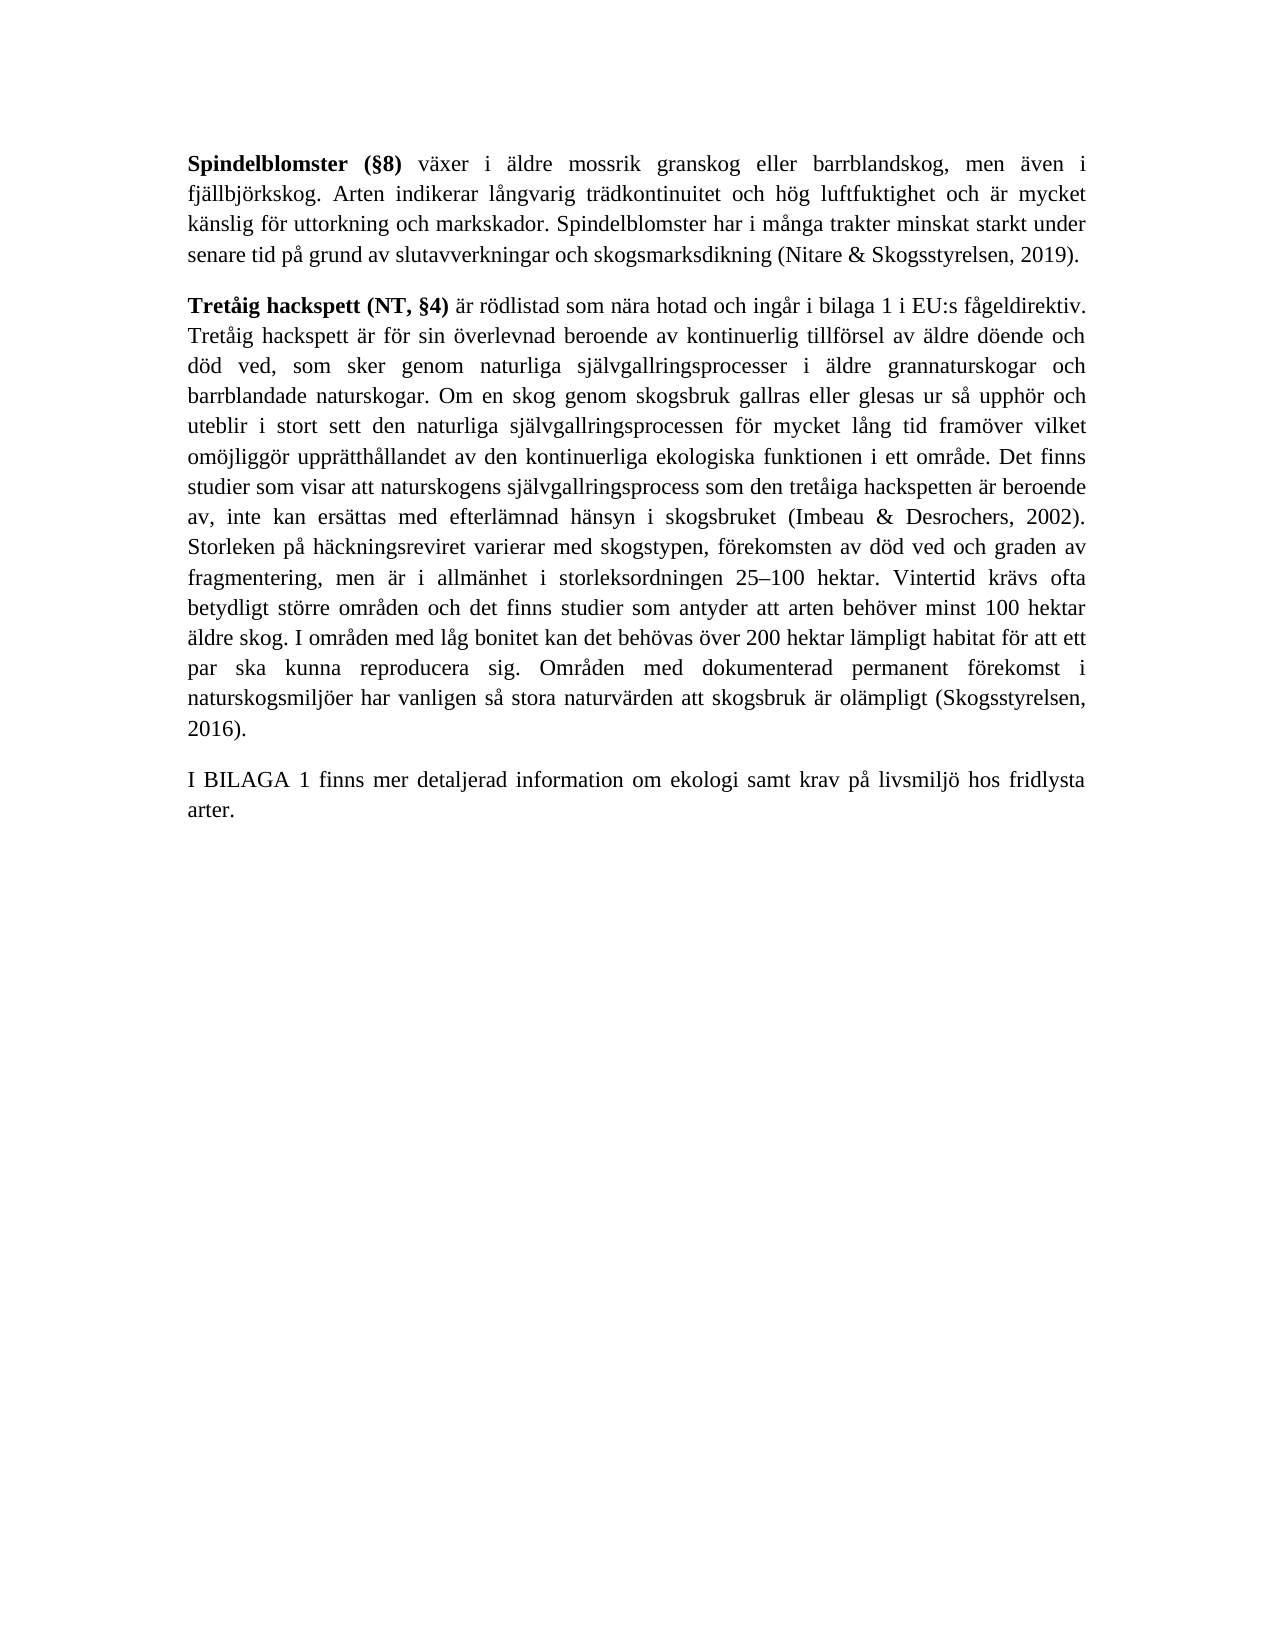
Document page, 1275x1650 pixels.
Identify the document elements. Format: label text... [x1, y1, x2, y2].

text Spindelblomster (§8) växer i äldre mossrik granskog eller barrblandskog, men även i fjällbjörkskog. Arten indikerar långvarig trädkontinuitet och hög luftfuktighet och är mycket känslig för uttorkning och markskador. Spindelblomster har i många trakter minskat starkt under senare tid på grund av slutavverkningar och skogsmarksdikning (Nitare & Skogsstyrelsen, 2019). [187, 150, 1087, 267]
text Tretåig hackspett (NT, §4) är rödlistad som nära hotad och ingår i bilaga 1 i EU:s fågeldirektiv. Tretåig hackspett är för sin överlevnad beroende av kontinuerlig tillförsel av äldre döende och död ved, som sker genom naturliga självgallringsprocesser i äldre grannaturskogar och barrblandade naturskogar. Om en skog genom skogsbruk gallras eller glesas ur så upphör och uteblir i stort sett den naturliga självgallringsprocessen för mycket lång tid framöver vilket omöjliggör upprätthållandet av den kontinuerliga ekologiska funktionen i ett område. Det finns studier som visar att naturskogens självgallringsprocess som den tretåiga hackspetten är beroende av, inte kan ersättas med efterlämnad hänsyn i skogsbruket (Imbeau & Desrochers, 2002). Storleken på häckningsreviret varierar med skogstypen, förekomsten av död ved och graden av fragmentering, men är i allmänhet i storleksordningen 25–100 hektar. Vintertid krävs ofta betydligt större områden och det finns studier som antyder att arten behöver minst 100 hektar äldre skog. I områden med låg bonitet kan det behövas över 200 hektar lämpligt habitat för att ett par ska kunna reproducera sig. Områden med dokumenterad permanent förekomst i naturskogsmiljöer har vanligen så stora naturvärden att skogsbruk är olämpligt (Skogsstyrelsen, 2016). [187, 292, 1087, 741]
text I BILAGA 1 finns mer detaljerad information om ekologi samt krav på livsmiljö hos fridlysta arter. [187, 766, 1087, 822]
